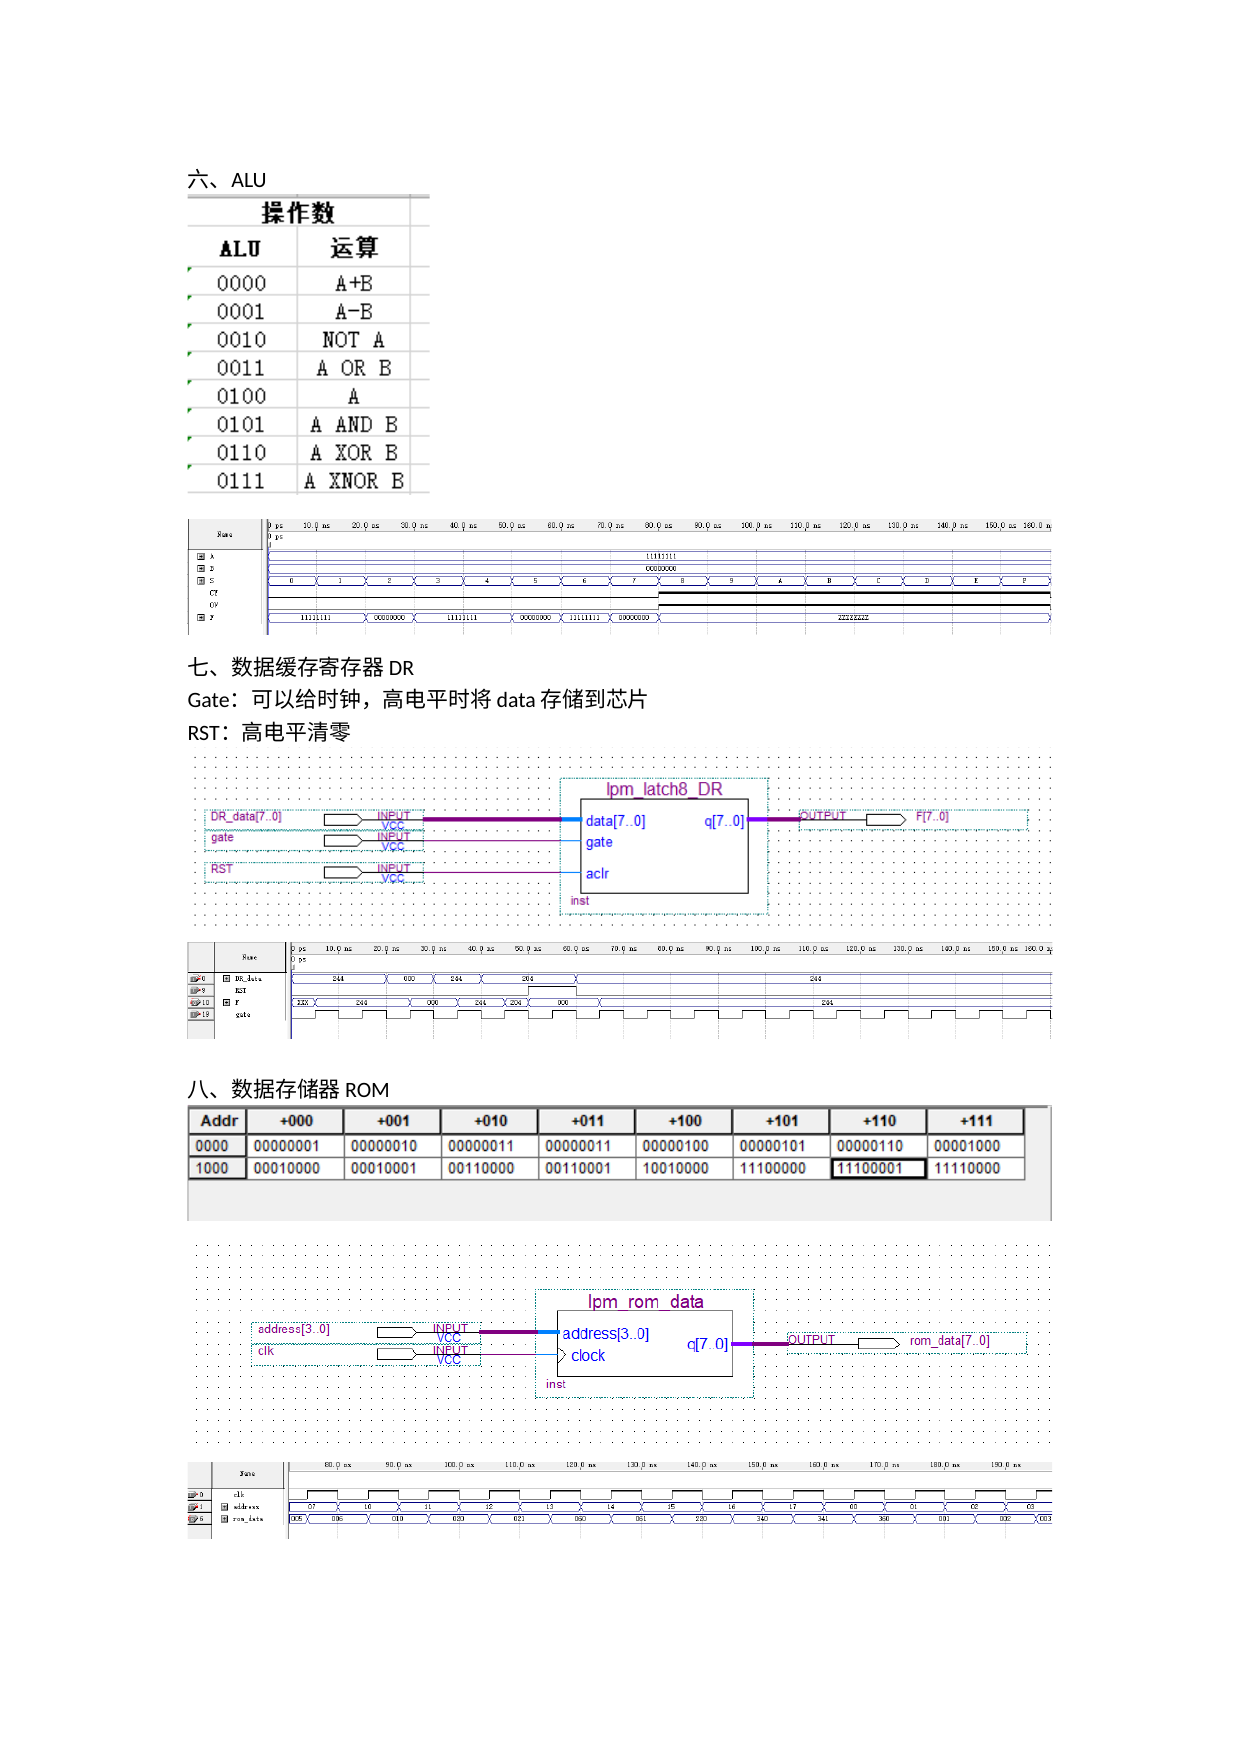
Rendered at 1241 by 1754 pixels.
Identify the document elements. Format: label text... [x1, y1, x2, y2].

list 数据缓存寄存器DR [187, 649, 1053, 682]
picture [187, 1104, 1052, 1221]
picture [187, 1462, 1053, 1539]
list ALU [187, 162, 1053, 194]
list 数据存储器ROM [187, 1072, 1053, 1104]
picture [187, 194, 430, 495]
picture [187, 942, 1053, 1039]
picture [187, 747, 1052, 930]
picture [187, 1234, 1052, 1444]
picture [187, 519, 1052, 635]
list RST：高电平清零 [187, 714, 1053, 747]
list Gate：可以给时钟，高电平时将data存储到芯片 [187, 682, 1053, 714]
